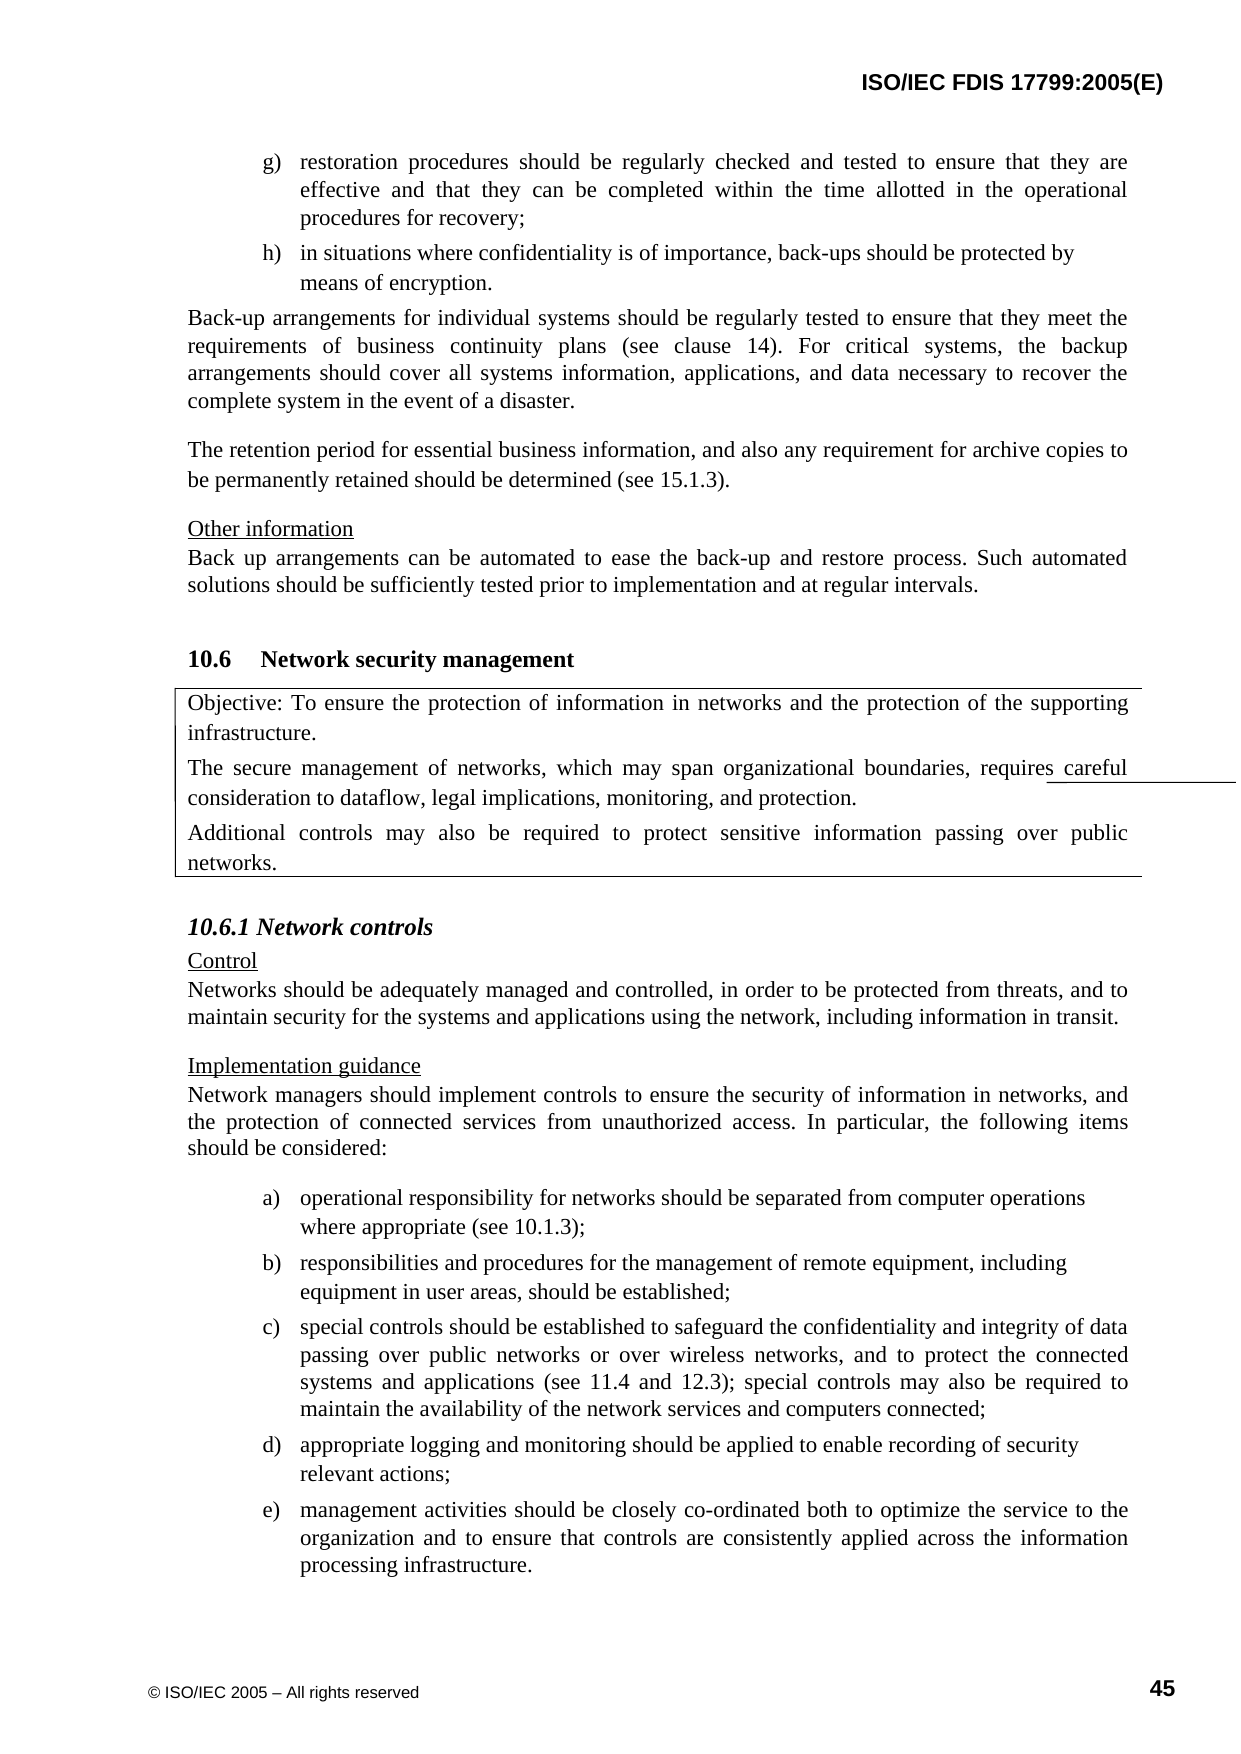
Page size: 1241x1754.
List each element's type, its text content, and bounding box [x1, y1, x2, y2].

list special controls should be established to safeguard the confidentiality and integrity of data passing over public networks or over wireless networks, and to protect the connected systems and applications (see 11.4 and 12.3); special controls may also be required to maintain the availability of the network services and computers connected; [262, 1313, 1130, 1422]
text Networks should be adequately managed and controlled, in order to be protected from threats, and to maintain security for the systems and applications using the network, including information in transit. [187, 976, 1130, 1029]
text Objective: To ensure the protection of information in networks and the protection of the supporting infrastructure. [187, 689, 1130, 745]
list management activities should be closely co-ordinated both to optimize the service to the organization and to ensure that controls are consistently applied across the information processing infrastructure. [262, 1496, 1130, 1578]
text The secure management of networks, which may span organizational boundaries, requires careful consideration to dataflow, legal implications, monitoring, and protection. [187, 754, 1130, 810]
text Control [187, 947, 1176, 974]
text Back-up arrangements for individual systems should be regularly tested to ensure that they meet the requirements of business continuity plans (see clause 14). For critical systems, the backup arrangements should cover all systems information, applications, and data necessary to recover the complete system in the event of a disaster. [187, 304, 1130, 413]
list appropriate logging and monitoring should be applied to enable recording of security relevant actions; [262, 1431, 1130, 1487]
text 10.6.1 Network controls [187, 912, 1176, 941]
text Back up arrangements can be automated to ease the back-up and restore process. Such automated solutions should be sufficiently tested prior to implementation and at regular intervals. [187, 544, 1130, 597]
text ISO/IEC FDIS 17799:2005(E) [148, 69, 1163, 96]
text 10.6 Network security management [187, 644, 1176, 673]
list operational responsibility for networks should be separated from computer operations where appropriate (see 10.1.3); [262, 1184, 1130, 1239]
text Additional controls may also be required to protect sensitive information passing over public networks. [187, 819, 1130, 875]
text Other information [187, 515, 1176, 541]
text Network managers should implement controls to ensure the security of information in networks, and the protection of connected services from unauthorized access. In particular, the following items should be considered: [187, 1081, 1130, 1161]
list responsibilities and procedures for the management of remote equipment, including equipment in user areas, should be established; [262, 1248, 1130, 1304]
text The retention period for essential business information, and also any requirement for archive copies to be permanently retained should be determined (see 15.1.3). [187, 436, 1130, 492]
list restoration procedures should be regularly checked and tested to ensure that they are effective and that they can be completed within the time allotted in the operational procedures for recovery; [262, 148, 1130, 230]
list in situations where confidentiality is of importance, back-ups should be protected by means of encryption. [262, 239, 1130, 296]
text Implementation guidance [187, 1052, 1176, 1079]
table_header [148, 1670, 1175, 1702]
